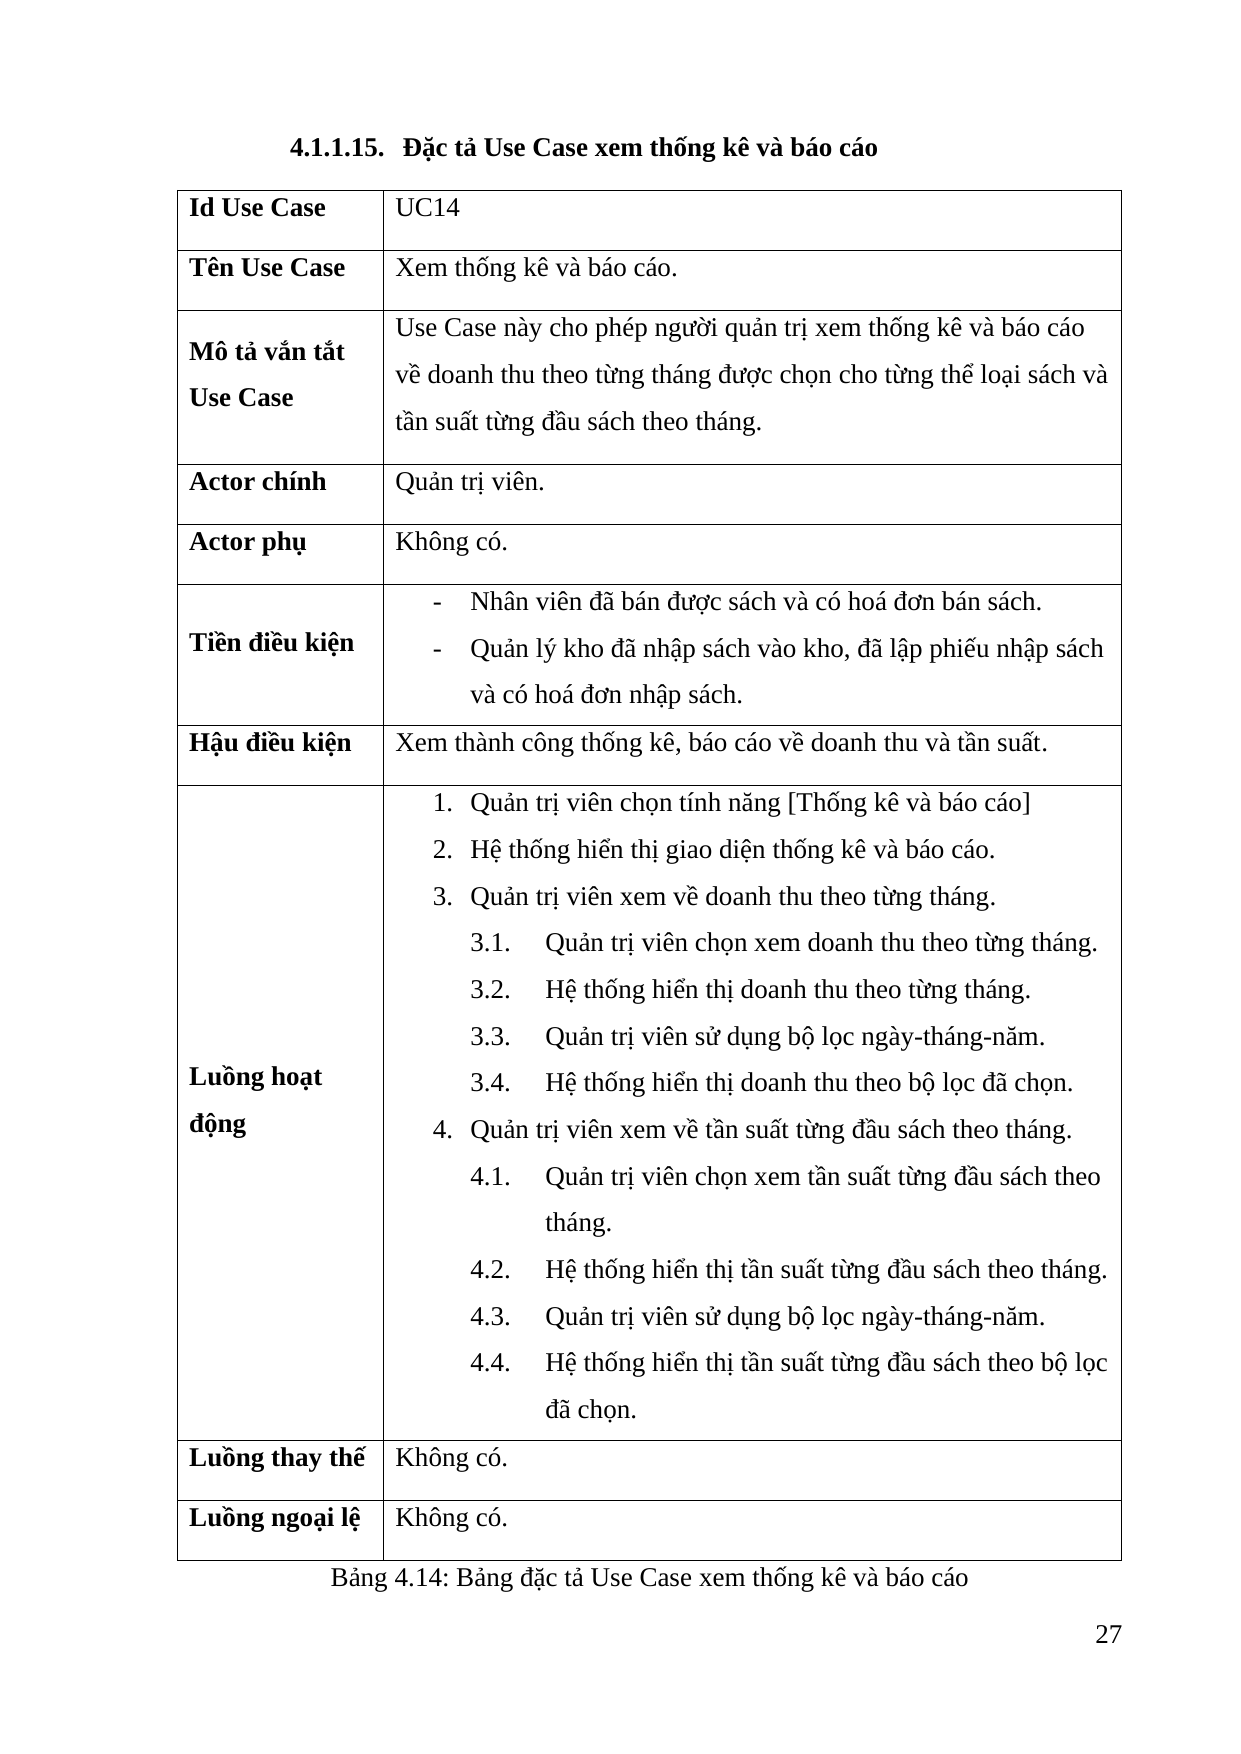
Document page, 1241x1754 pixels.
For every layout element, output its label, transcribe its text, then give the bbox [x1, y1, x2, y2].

subtitle Đặc tả Use Case xem thống kê và báo cáo [290, 131, 1122, 162]
table_cell Quản trị viên chọn tính năng [Thống kê và báo cáo] Hệ thống hiển thị giao diện thống kê và báo cáo. Quản trị viên xem về doanh thu theo từng tháng. Quản trị viên chọn xem doanh thu theo từng tháng. Hệ thống hiển thị doanh thu theo từng tháng. Quản trị viên sử dụng bộ lọc ngày-tháng-năm. Hệ thống hiển thị doanh thu theo bộ lọc đã chọn. Quản trị viên xem về tần suất từng đầu sách theo tháng. Quản trị viên chọn xem tần suất từng đầu sách theo tháng. Hệ thống hiển thị tần suất từng đầu sách theo tháng. Quản trị viên sử dụng bộ lọc ngày-tháng-năm. Hệ thống hiển thị tần suất từng đầu sách theo bộ lọc đã chọn. [384, 786, 1121, 1440]
table_cell Quản trị viên. [384, 465, 1121, 524]
table_header UC14 [384, 191, 1121, 250]
table_cell Xem thành công thống kê, báo cáo về doanh thu và tần suất. [384, 726, 1121, 785]
table_cell Không có. [384, 525, 1121, 584]
table_cell Tiền điều kiện [178, 585, 383, 725]
table_header Id Use Case [178, 191, 383, 250]
table_cell Luồng thay thế [178, 1441, 383, 1500]
table_cell Actor chính [178, 465, 383, 524]
text Bảng 4.14: Bảng đặc tả Use Case xem thống kê và báo cáo [177, 1561, 1122, 1592]
table_cell Luồng hoạt động [178, 786, 383, 1440]
table_cell Actor phụ [178, 525, 383, 584]
table_cell Xem thống kê và báo cáo. [384, 251, 1121, 310]
table_cell Không có. [384, 1441, 1121, 1500]
table_cell Hậu điều kiện [178, 726, 383, 785]
table_cell Không có. [384, 1501, 1121, 1560]
table_cell Use Case này cho phép người quản trị xem thống kê và báo cáo về doanh thu theo từng tháng được chọn cho từng thể loại sách và tần suất từng đầu sách theo tháng. [384, 311, 1121, 464]
table_cell Nhân viên đã bán được sách và có hoá đơn bán sách. Quản lý kho đã nhập sách vào kho, đã lập phiếu nhập sách và có hoá đơn nhập sách. [384, 585, 1121, 725]
table_cell Tên Use Case [178, 251, 383, 310]
table_cell Mô tả vắn tắt Use Case [178, 311, 383, 464]
table_cell Luồng ngoại lệ [178, 1501, 383, 1560]
